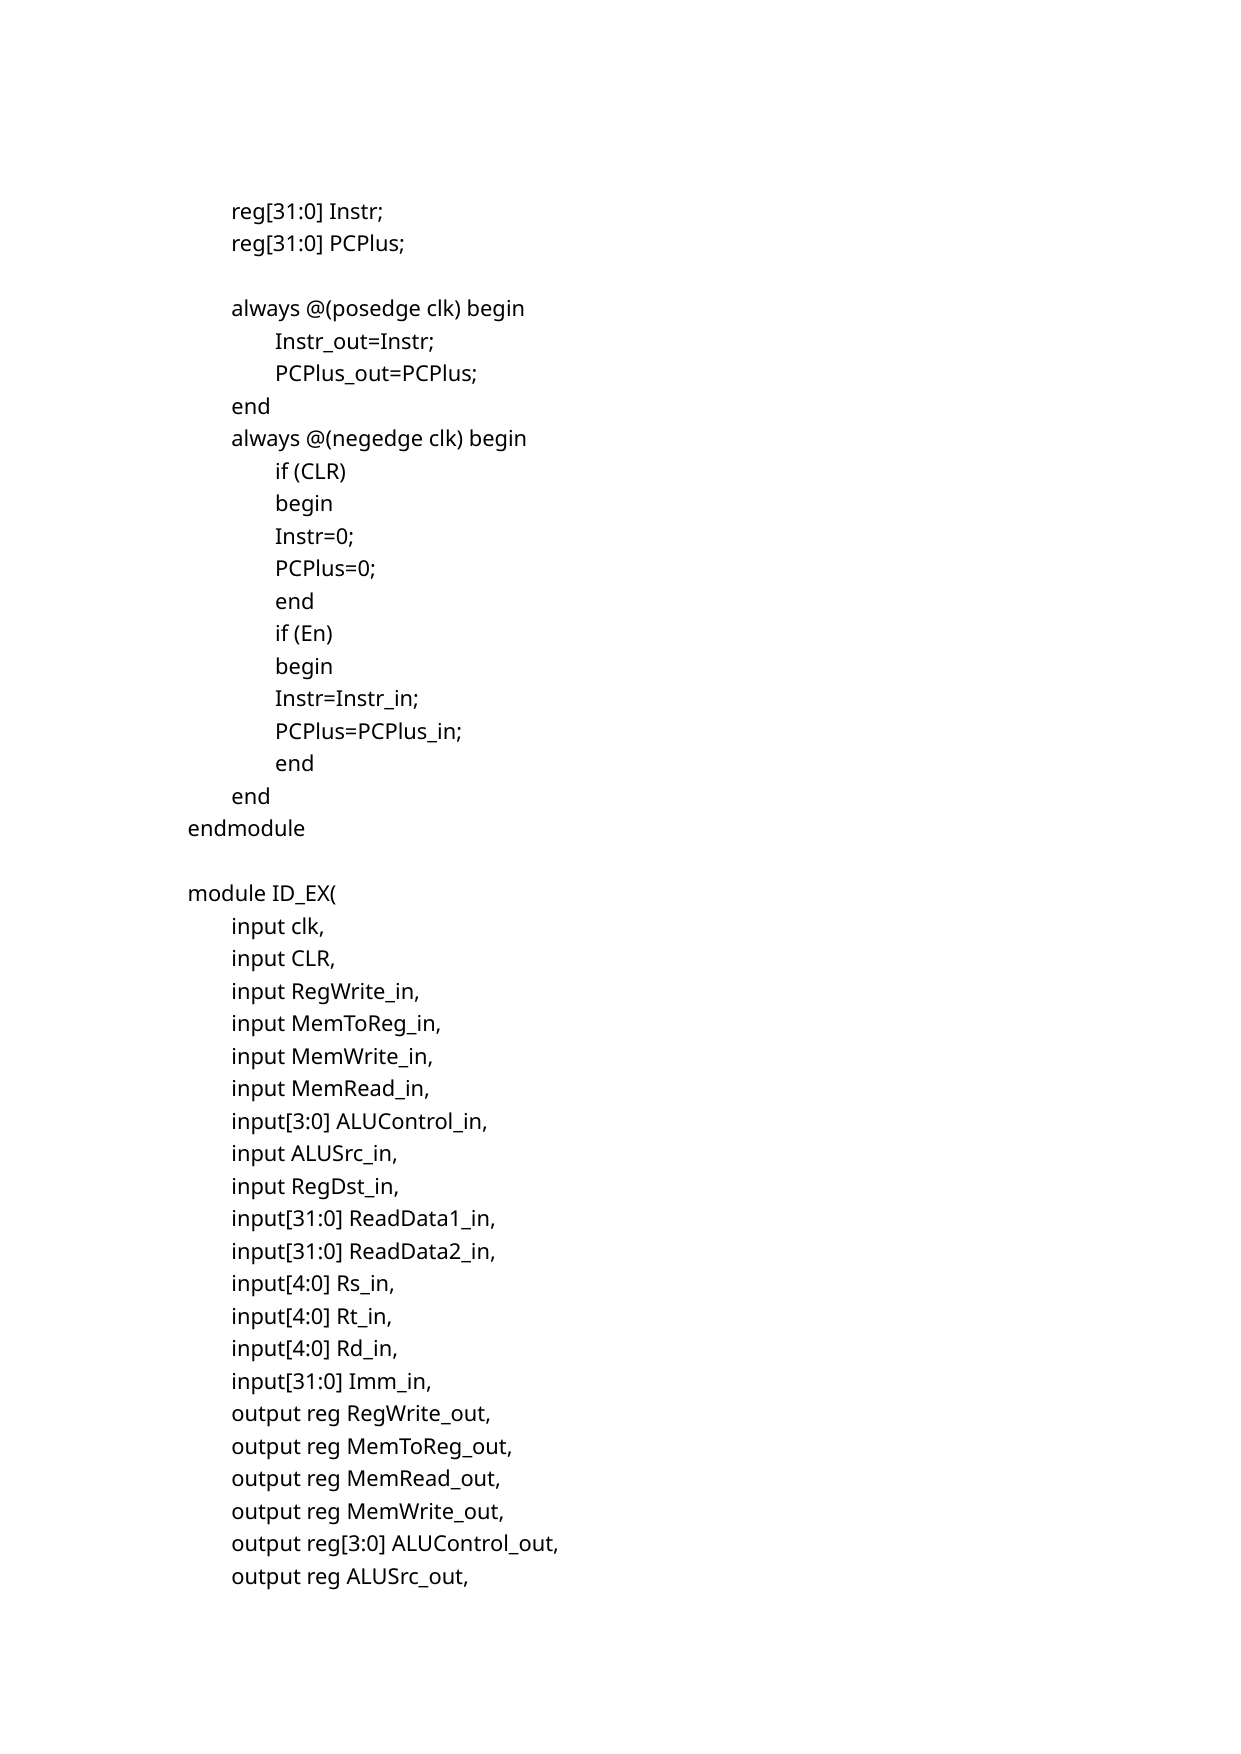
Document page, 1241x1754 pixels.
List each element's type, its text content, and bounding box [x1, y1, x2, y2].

text input[4:0] Rt_in, [187, 1299, 1053, 1332]
text end [187, 747, 1053, 779]
text input[4:0] Rs_in, [187, 1267, 1053, 1299]
text output reg RegWrite_out, [187, 1397, 1053, 1429]
text Instr=0; [187, 519, 1053, 552]
text end [187, 779, 1053, 812]
text output reg ALUSrc_out, [187, 1559, 1053, 1592]
text reg[31:0] Instr; [187, 194, 1053, 227]
text output reg MemRead_out, [187, 1462, 1053, 1494]
text input[31:0] Imm_in, [187, 1364, 1053, 1397]
text begin [187, 487, 1053, 519]
text input CLR, [187, 942, 1053, 974]
text endmodule [187, 812, 1053, 844]
text input ALUSrc_in, [187, 1137, 1053, 1169]
text input clk, [187, 909, 1053, 942]
text PCPlus_out=PCPlus; [187, 357, 1053, 389]
text begin [187, 649, 1053, 682]
text input MemWrite_in, [187, 1039, 1053, 1072]
text if (CLR) [187, 454, 1053, 487]
text always @(posedge clk) begin [187, 292, 1053, 324]
text input MemToReg_in, [187, 1007, 1053, 1039]
text input[31:0] ReadData2_in, [187, 1234, 1053, 1267]
text end [187, 584, 1053, 617]
text input MemRead_in, [187, 1072, 1053, 1104]
text output reg MemWrite_out, [187, 1494, 1053, 1527]
text PCPlus=0; [187, 552, 1053, 584]
text end [187, 389, 1053, 422]
text input[3:0] ALUControl_in, [187, 1104, 1053, 1137]
text Instr=Instr_in; [187, 682, 1053, 714]
text Instr_out=Instr; [187, 324, 1053, 357]
text module ID_EX( [187, 877, 1053, 909]
text input[31:0] ReadData1_in, [187, 1202, 1053, 1234]
text reg[31:0] PCPlus; [187, 227, 1053, 259]
text input RegWrite_in, [187, 974, 1053, 1007]
text input RegDst_in, [187, 1169, 1053, 1202]
text output reg[3:0] ALUControl_out, [187, 1527, 1053, 1559]
text output reg MemToReg_out, [187, 1429, 1053, 1462]
text if (En) [187, 617, 1053, 649]
text input[4:0] Rd_in, [187, 1332, 1053, 1364]
text PCPlus=PCPlus_in; [187, 714, 1053, 747]
text always @(negedge clk) begin [187, 422, 1053, 454]
